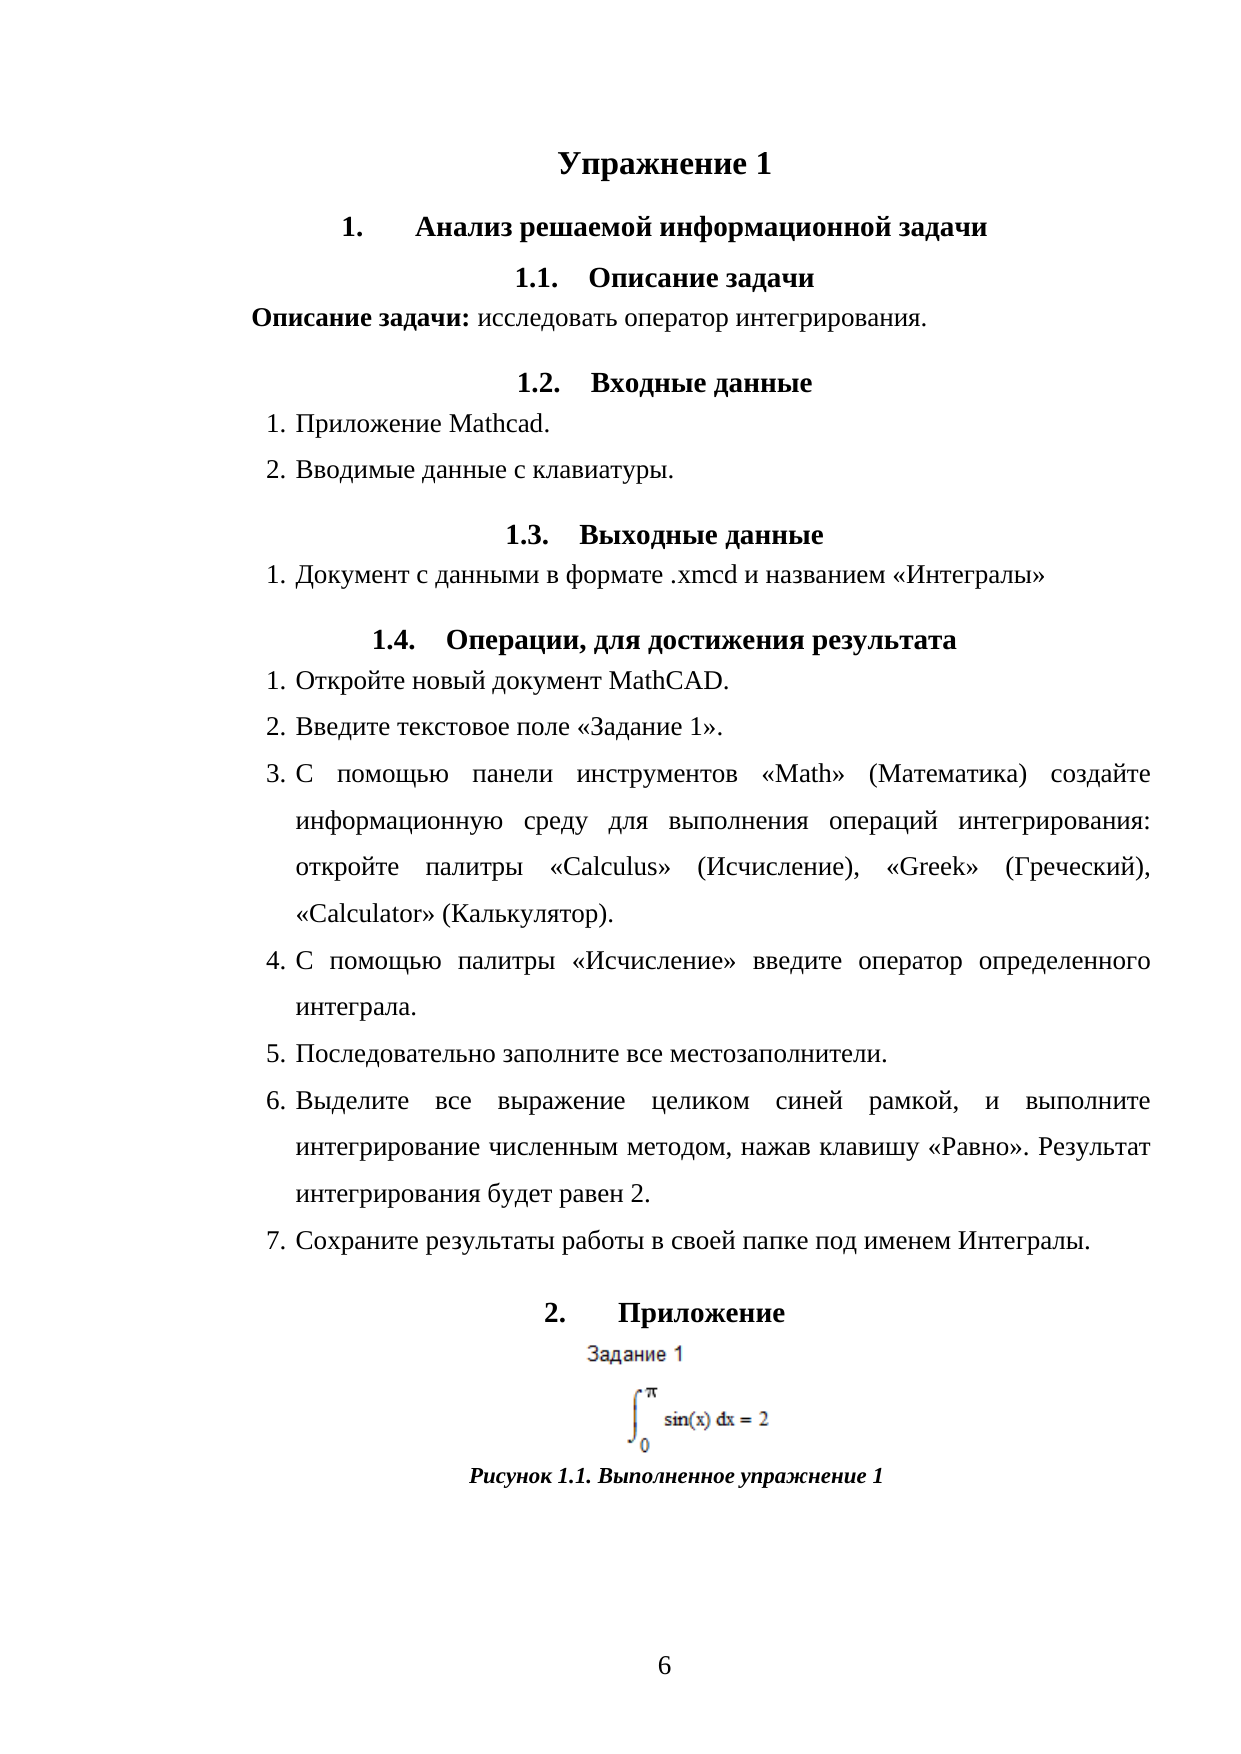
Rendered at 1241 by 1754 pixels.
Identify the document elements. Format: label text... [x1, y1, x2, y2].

subtitle Приложение [177, 1296, 1152, 1329]
list С помощью палитры «Исчисление» введите оператор определенного интеграла. [266, 944, 1152, 1022]
list Введите текстовое поле «Задание 1». [266, 711, 1152, 742]
subtitle Операции, для достижения результата [177, 622, 1152, 656]
list Документ с данными в формате .xmcd и названием «Интегралы» [266, 559, 1152, 590]
list Вводимые данные с клавиатуры. [266, 453, 1152, 484]
subtitle Анализ решаемой информационной задачи [177, 209, 1152, 243]
subtitle Входные данные [177, 365, 1152, 398]
list Выделите все выражение целиком синей рамкой, и выполните интегрирование численным методом, нажав клавишу «Равно». Результат интегрирования будет равен 2. [266, 1084, 1152, 1208]
list Последовательно заполните все местозаполнители. [266, 1037, 1152, 1068]
subtitle Упражнение 1 [177, 143, 1152, 181]
picture [576, 1341, 783, 1462]
list Сохраните результаты работы в своей папке под именем Интегралы. [266, 1224, 1152, 1255]
text Описание задачи: исследовать оператор интегрирования. [177, 302, 1152, 333]
list Приложение Mathcad. [266, 407, 1152, 438]
subtitle Описание задачи [177, 260, 1152, 293]
list С помощью панели инструментов «Math» (Математика) создайте информационную среду для выполнения операций интегрирования: откройте палитры «Calculus» (Исчисление), «Greek» (Греческий), «Calculator» (Калькулятор). [266, 757, 1152, 928]
list Откройте новый документ MathCAD. [266, 664, 1152, 695]
subtitle Выходные данные [177, 517, 1152, 550]
